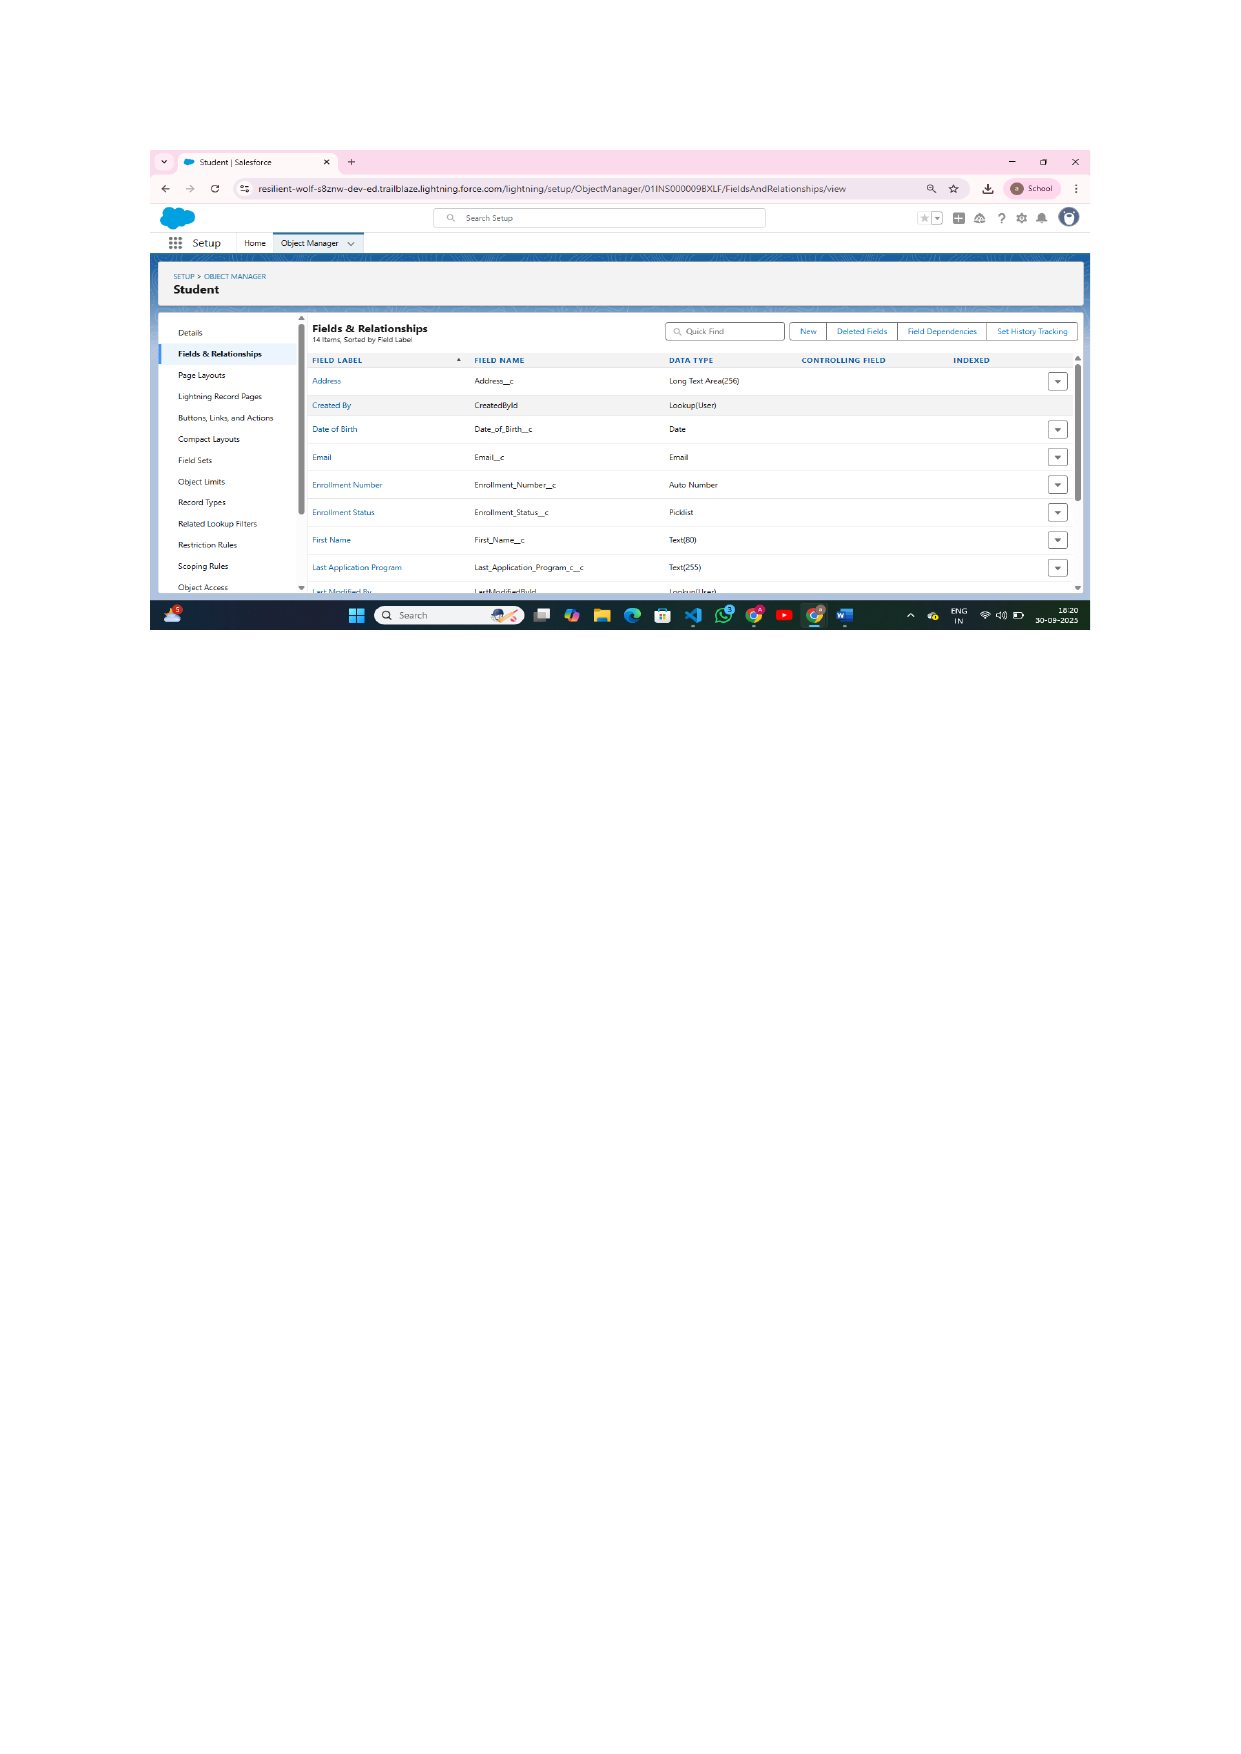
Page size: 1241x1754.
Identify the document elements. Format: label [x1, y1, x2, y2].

picture [150, 150, 1091, 630]
